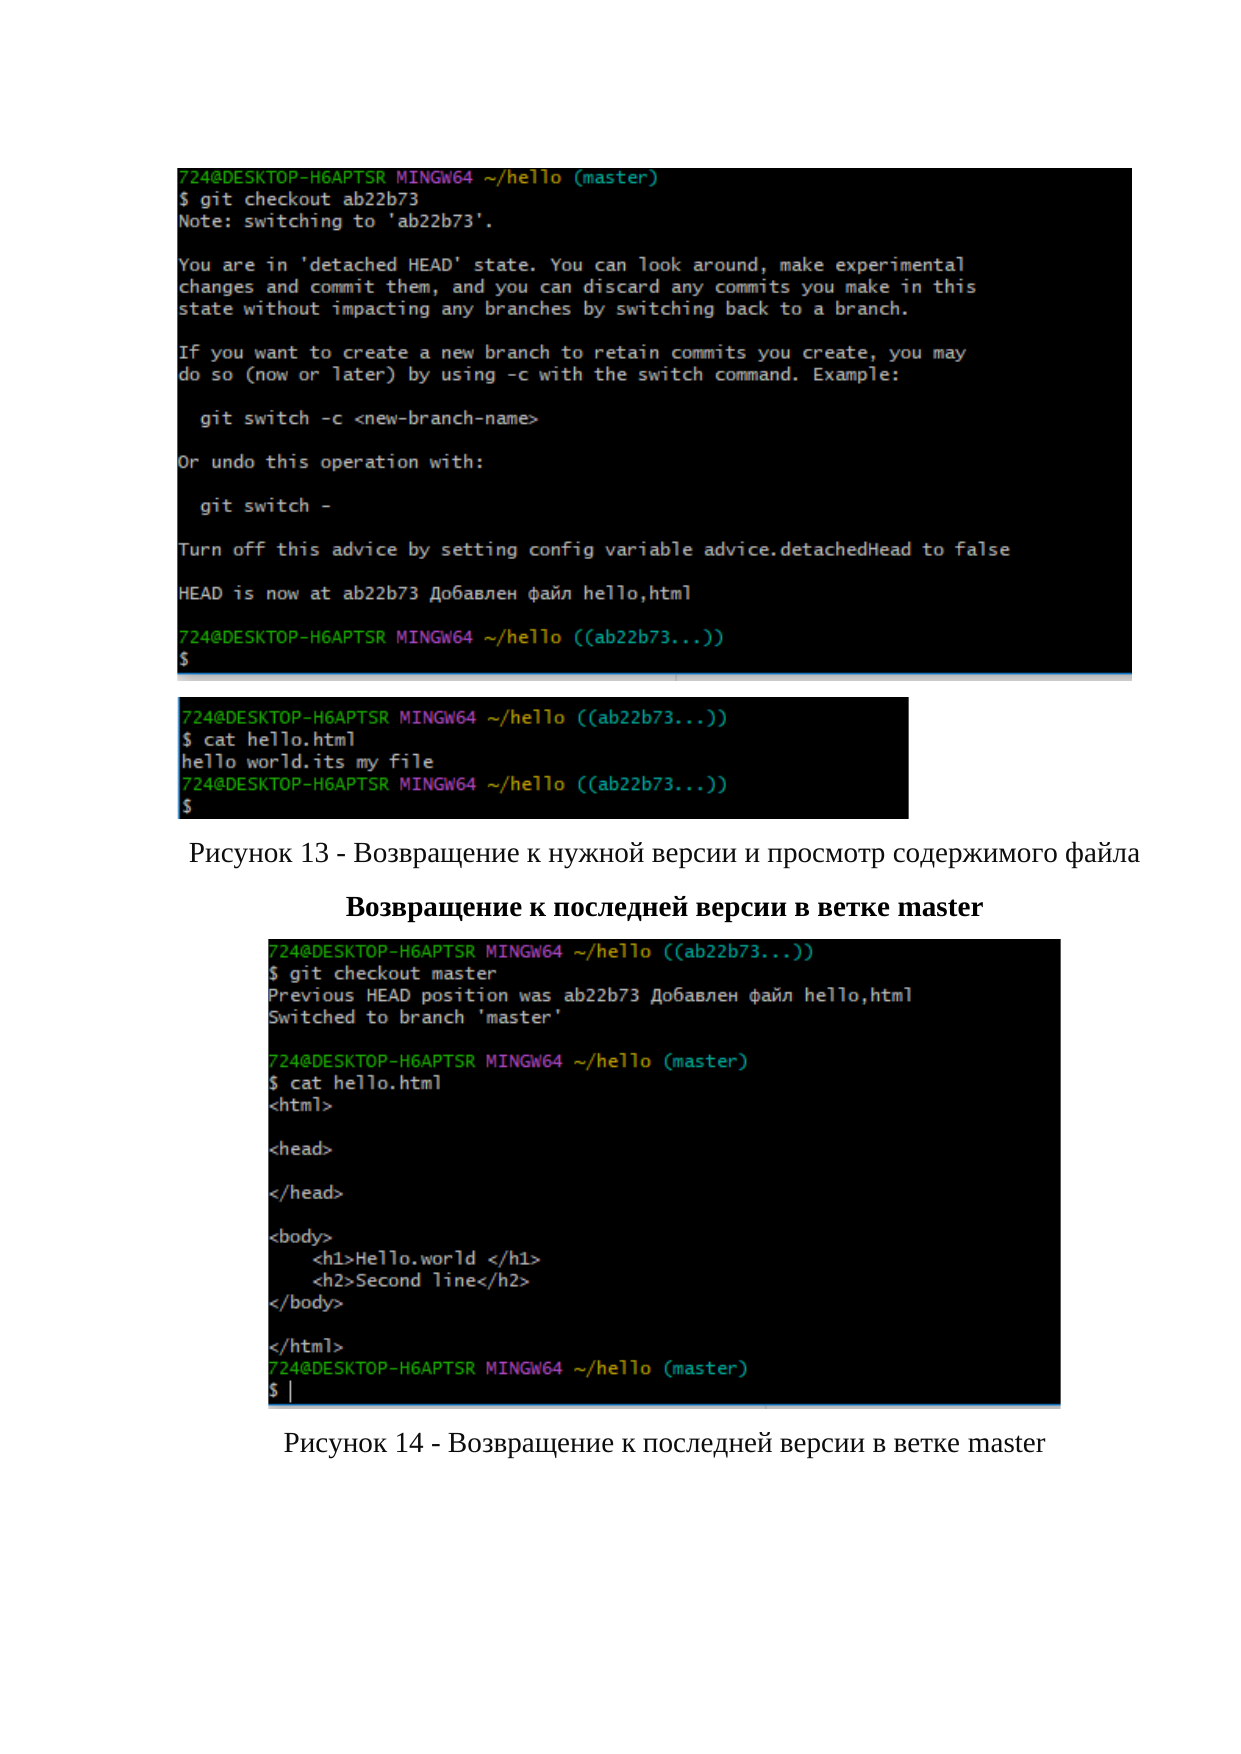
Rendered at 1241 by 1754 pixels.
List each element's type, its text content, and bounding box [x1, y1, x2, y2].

picture [177, 168, 1132, 681]
picture [177, 697, 909, 819]
subtitle Возвращение к последней версии в ветке master [177, 889, 1152, 923]
text Рисунок 13 - Возвращение к нужной версии и просмотр содержимого файла [177, 835, 1152, 868]
text Рисунок 14 - Возвращение к последней версии в ветке master [177, 1425, 1152, 1459]
picture [268, 939, 1061, 1409]
